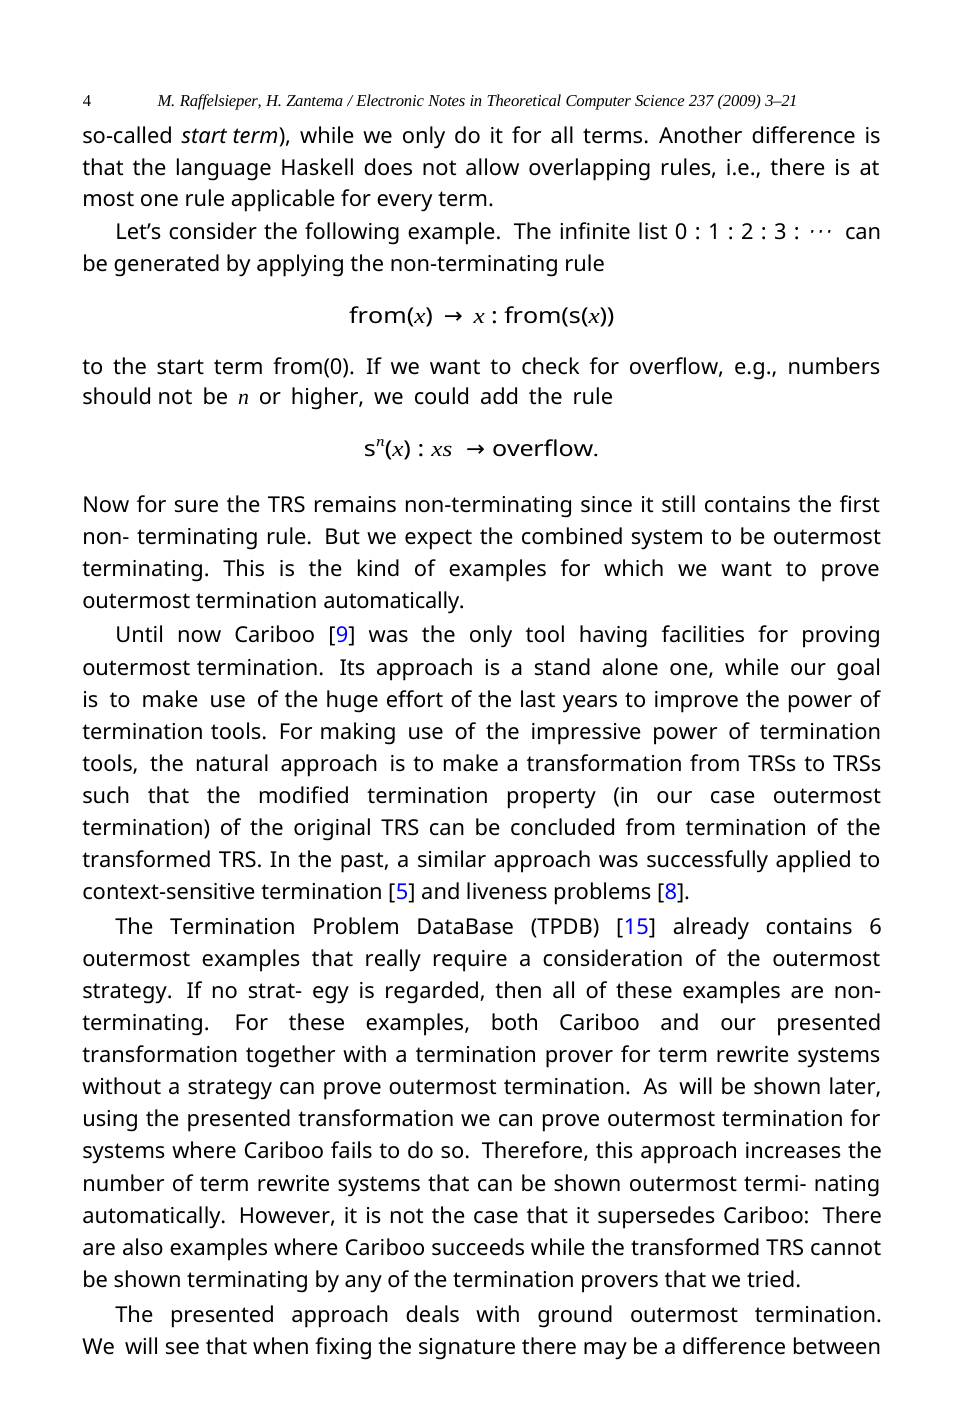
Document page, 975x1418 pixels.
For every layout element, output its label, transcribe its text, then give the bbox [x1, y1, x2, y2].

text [82, 1299, 882, 1361]
text so-called start term), while we only do it for all terms. Another difference is that the language Haskell does not allow overlapping rules, i.e., there is at most one rule applicable for every term. [82, 120, 881, 213]
text The Termination Problem DataBase (TPDB) [15] already contains 6 outermost examples that really require a consideration of the outermost strategy. If no strat- egy is regarded, then all of these examples are non-terminating. For these examples, both Cariboo and our presented transformation together with a termination prover for term rewrite systems without a strategy can prove outermost termination. As will be shown later, using the presented transformation we can prove outermost termination for systems where Cariboo fails to do so. Therefore, this approach increases the number of term rewrite systems that can be shown outermost termi- nating automatically. However, it is not the case that it supersedes Cariboo: There are also examples where Cariboo succeeds while the transformed TRS cannot be shown terminating by any of the termination provers that we tried. [82, 911, 882, 1294]
text sn(x) : xs → overflow. [71, 432, 892, 462]
text from(x) → x : from(s(x)) [71, 300, 892, 330]
text Now for sure the TRS remains non-terminating since it still contains the first non- terminating rule. But we expect the combined system to be outermost terminating. This is the kind of examples for which we want to prove outermost termination automatically. [82, 489, 881, 615]
text Let’s consider the following example. The infinite list 0 : 1 : 2 : 3 : ··· can be generated by applying the non-terminating rule [82, 216, 881, 278]
text to the start term from(0). If we want to check for overflow, e.g., numbers should not be n or higher, we could add the rule [82, 351, 881, 411]
text Until now Cariboo [9] was the only tool having facilities for proving outermost termination. Its approach is a stand alone one, while our goal is to make use of the huge effort of the last years to improve the power of termination tools. For making use of the impressive power of termination tools, the natural approach is to make a transformation from TRSs to TRSs such that the modified termination property (in our case outermost termination) of the original TRS can be concluded from termination of the transformed TRS. In the past, a similar approach was successfully applied to context-sensitive termination [5] and liveness problems [8]. [82, 619, 882, 906]
